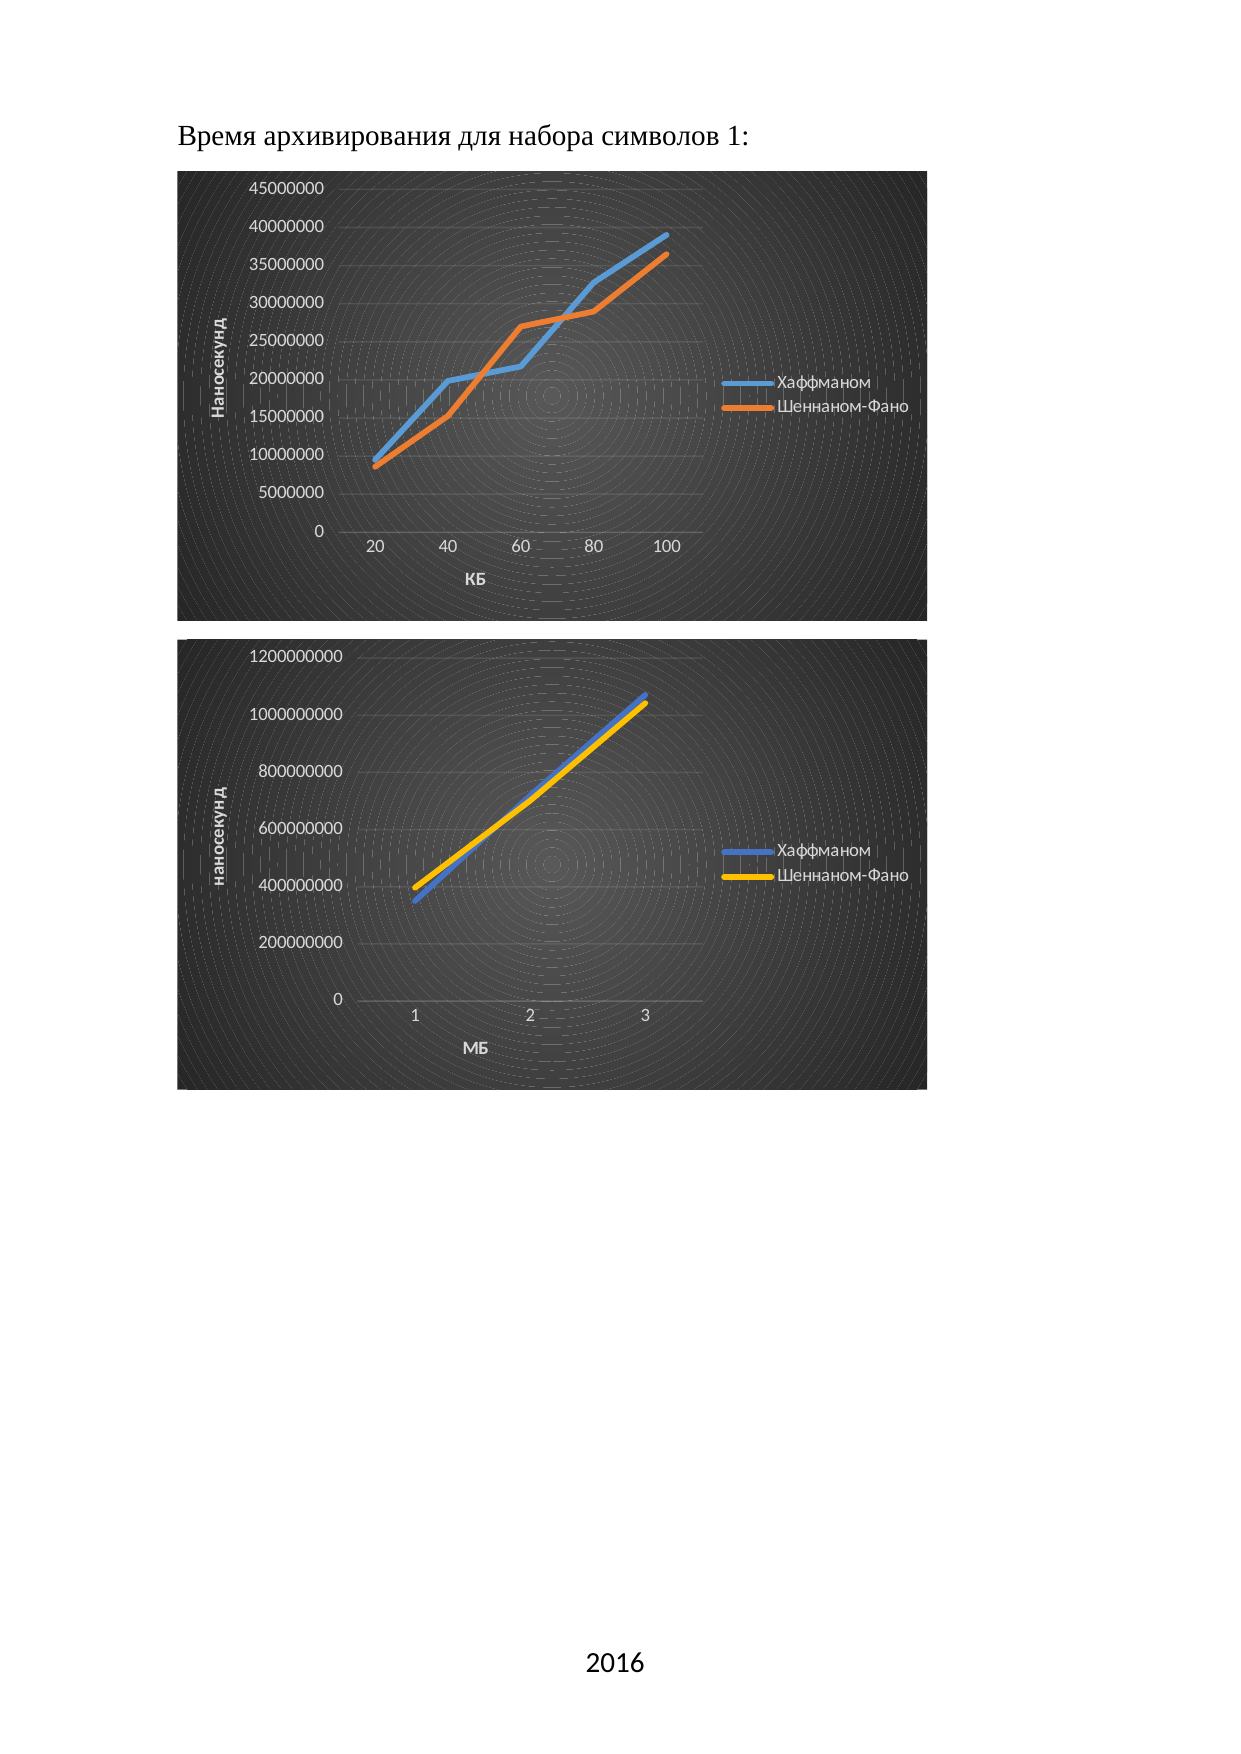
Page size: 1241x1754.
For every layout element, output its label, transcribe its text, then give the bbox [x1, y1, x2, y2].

text Время архивирования для набора символов 1: [177, 118, 1152, 152]
